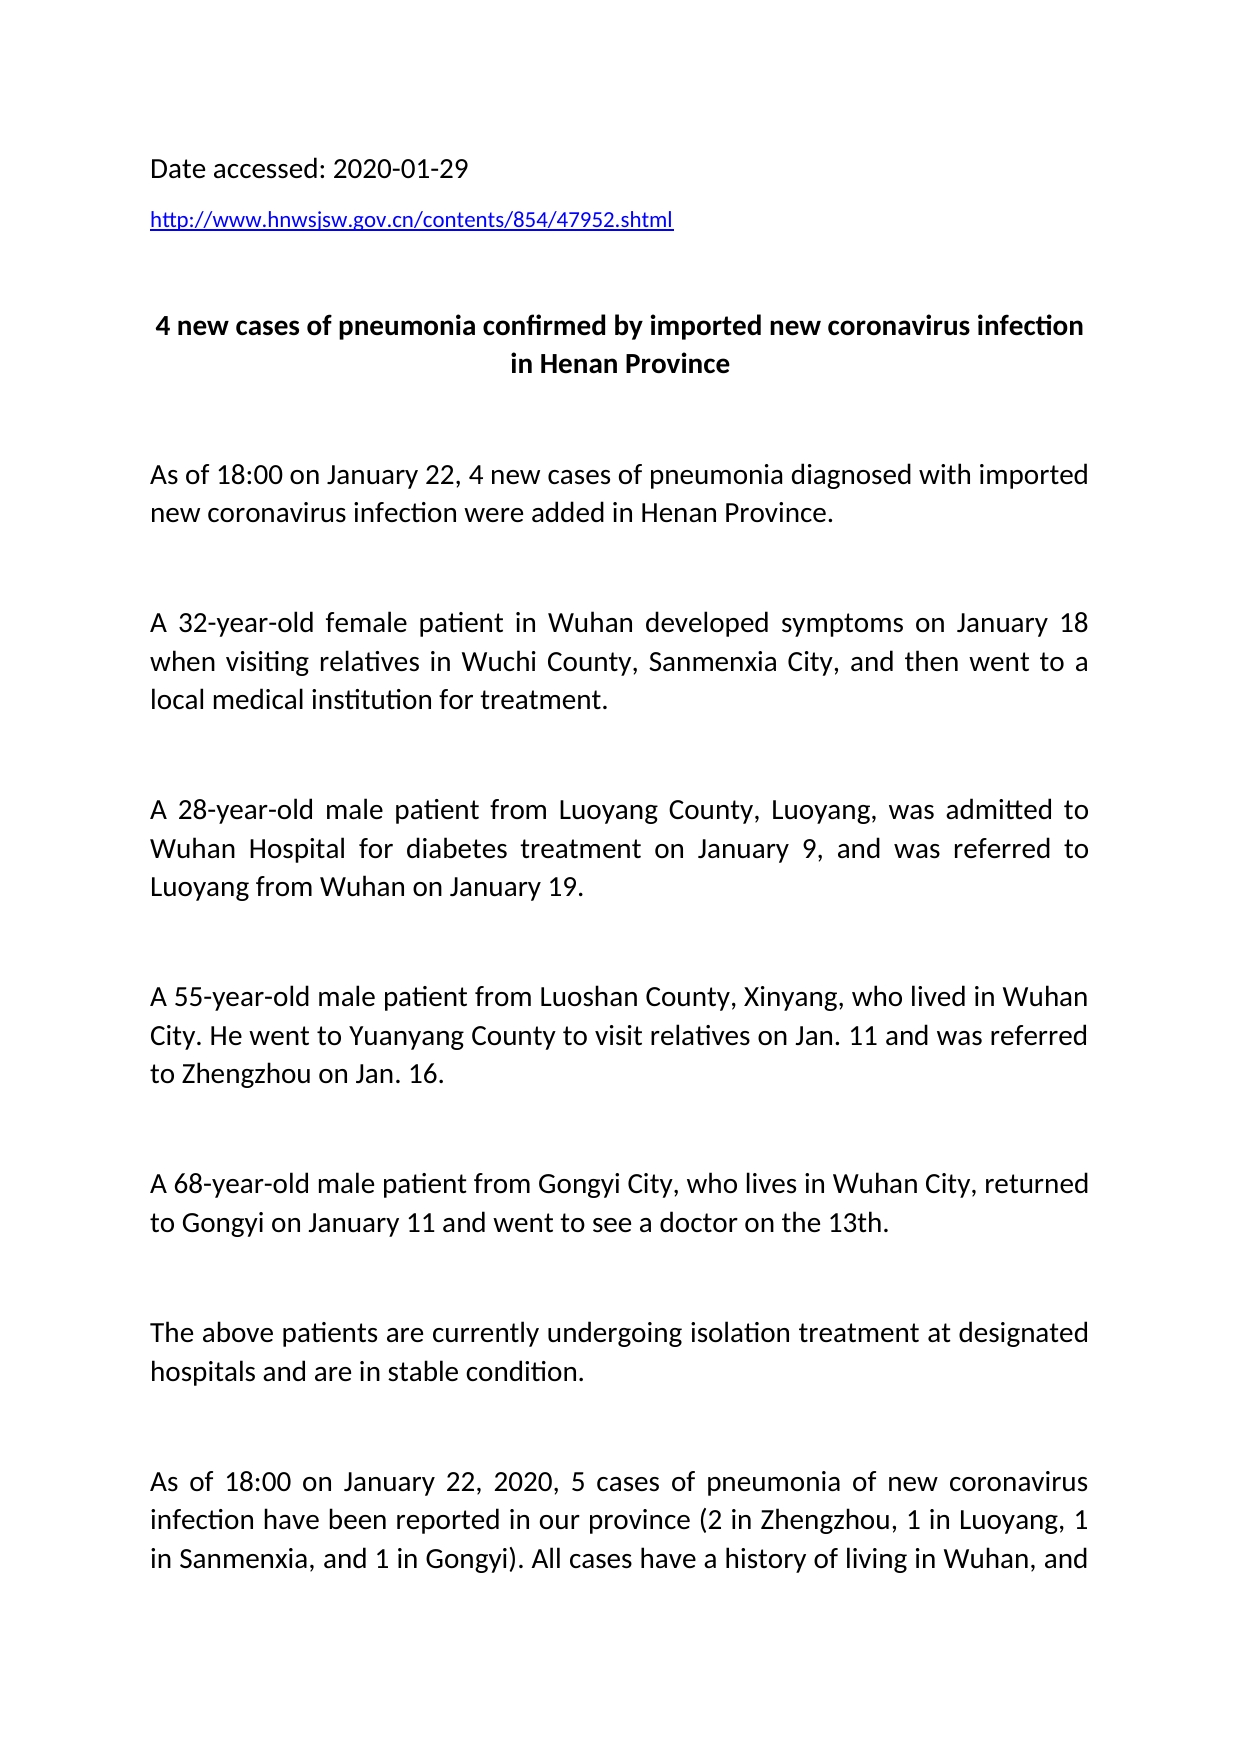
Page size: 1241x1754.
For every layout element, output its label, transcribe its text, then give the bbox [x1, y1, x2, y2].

text A 28-year-old male patient from Luoyang County, Luoyang, was admitted to Wuhan Hospital for diabetes treatment on January 9, and was referred to Luoyang from Wuhan on January 19. [150, 791, 1090, 904]
text Date accessed: 2020-01-29 [150, 150, 1090, 186]
text A 68-year-old male patient from Gongyi City, who lives in Wuhan City, returned to Gongyi on January 11 and went to see a doctor on the 13th. [150, 1166, 1090, 1240]
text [150, 1463, 1090, 1575]
text A 55-year-old male patient from Luoshan County, Xinyang, who lived in Wuhan City. He went to Yuanyang County to visit relatives on Jan. 11 and was referred to Zhengzhou on Jan. 16. [150, 978, 1090, 1091]
text A 32-year-old female patient in Wuhan developed symptoms on January 18 when visiting relatives in Wuchi County, Sanmenxia City, and then went to a local medical institution for treatment. [150, 604, 1090, 717]
text 4 new cases of pneumonia confirmed by imported new coronavirus infection in Henan Province [150, 307, 1090, 381]
text As of 18:00 on January 22, 4 new cases of pneumonia diagnosed with imported new coronavirus infection were added in Henan Province. [150, 456, 1090, 530]
text http://www.hnwsjsw.gov.cn/contents/854/47952.shtml [150, 205, 1090, 233]
text The above patients are currently undergoing isolation treatment at designated hospitals and are in stable condition. [150, 1314, 1090, 1388]
